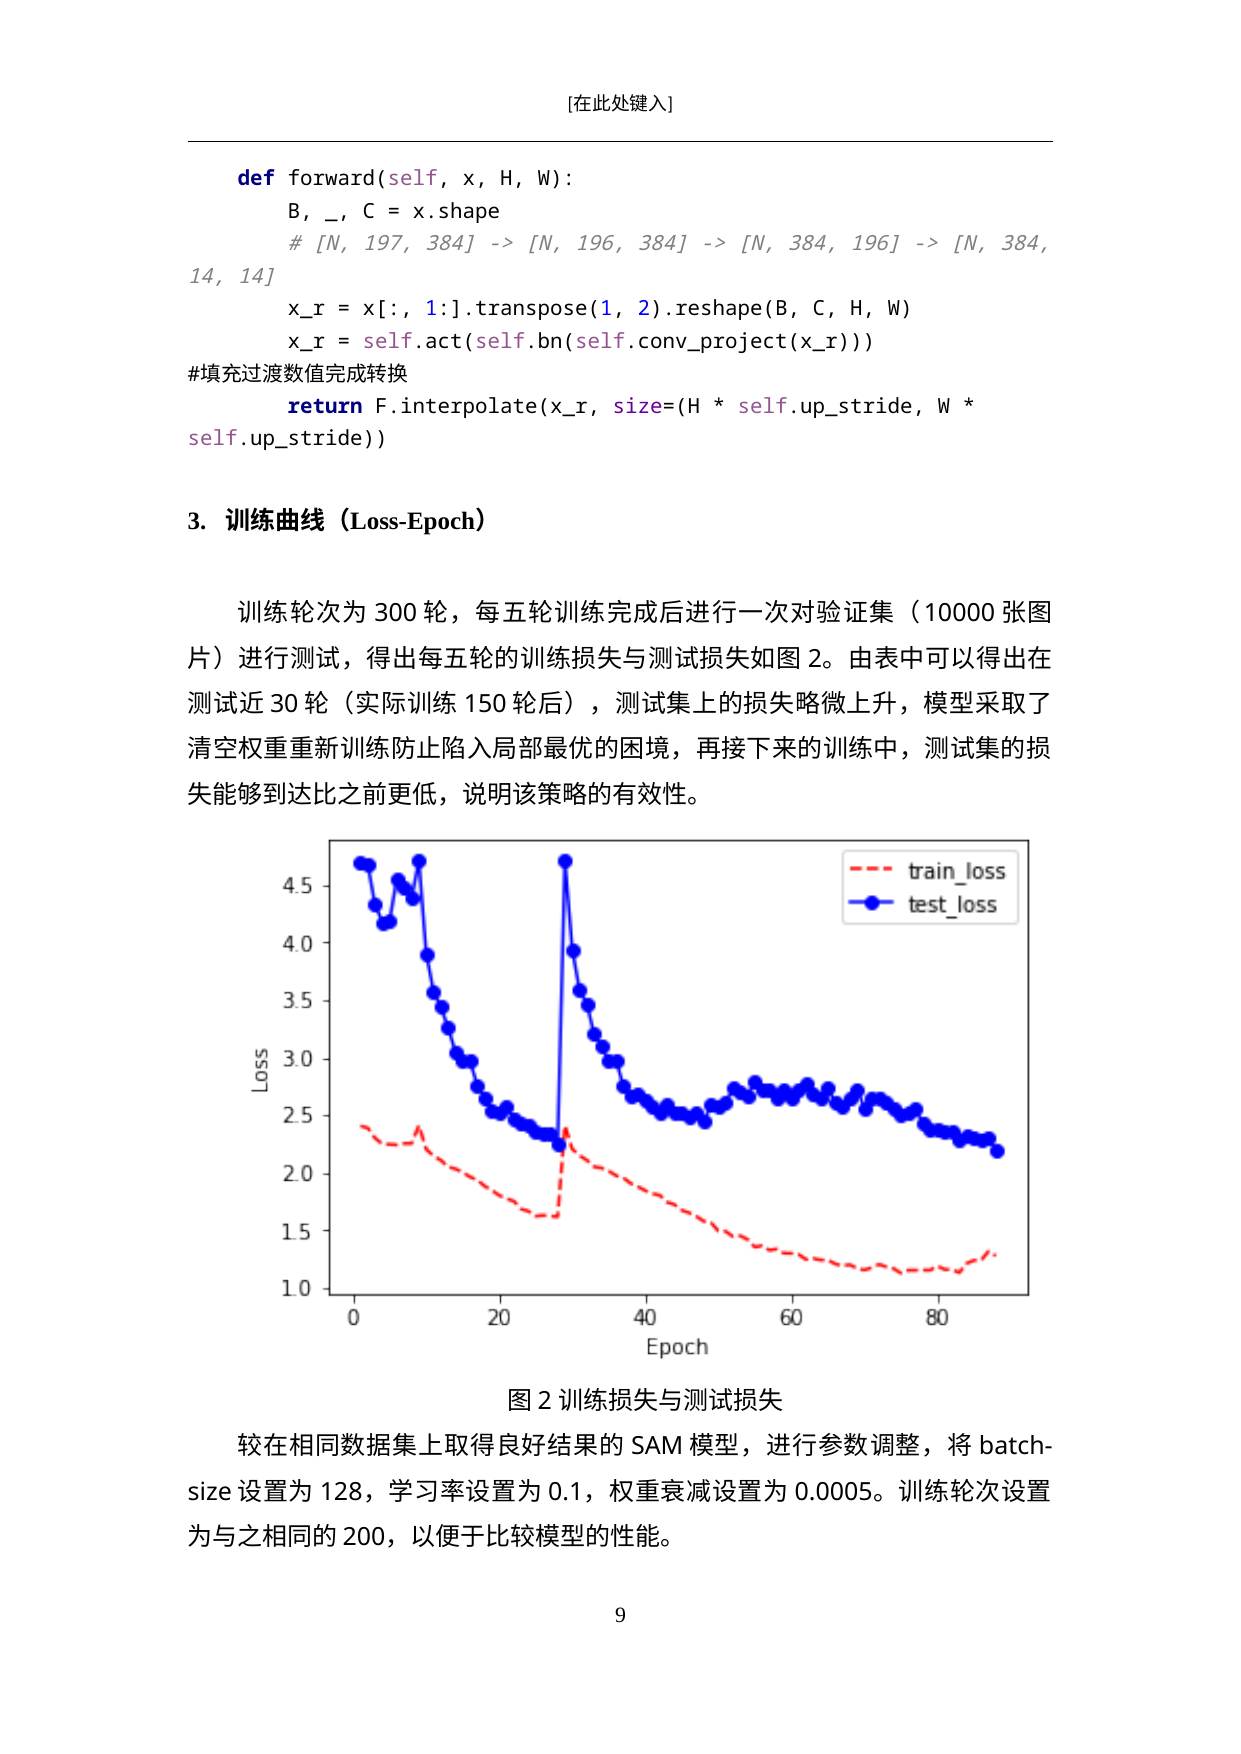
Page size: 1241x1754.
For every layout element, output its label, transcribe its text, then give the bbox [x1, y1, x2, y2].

text 较在相同数据集上取得良好结果的SAM模型，进行参数调整，将batch-size设置为128，学习率设置为0.1，权重衰减设置为0.0005。训练轮次设置为与之相同的200，以便于比较模型的性能。 [187, 1426, 1053, 1552]
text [187, 161, 1053, 454]
text 训练轮次为300轮，每五轮训练完成后进行一次对验证集（10000张图片）进行测试，得出每五轮的训练损失与测试损失如图2。由表中可以得出在测试近30轮（实际训练150轮后），测试集上的损失略微上升，模型采取了清空权重重新训练防止陷入局部最优的困境，再接下来的训练中，测试集的损失能够到达比之前更低，说明该策略的有效性。 [187, 593, 1053, 810]
list 训练曲线（Loss-Epoch） [187, 486, 1053, 551]
text 图2 训练损失与测试损失 [187, 1380, 1053, 1417]
picture [237, 819, 1049, 1374]
